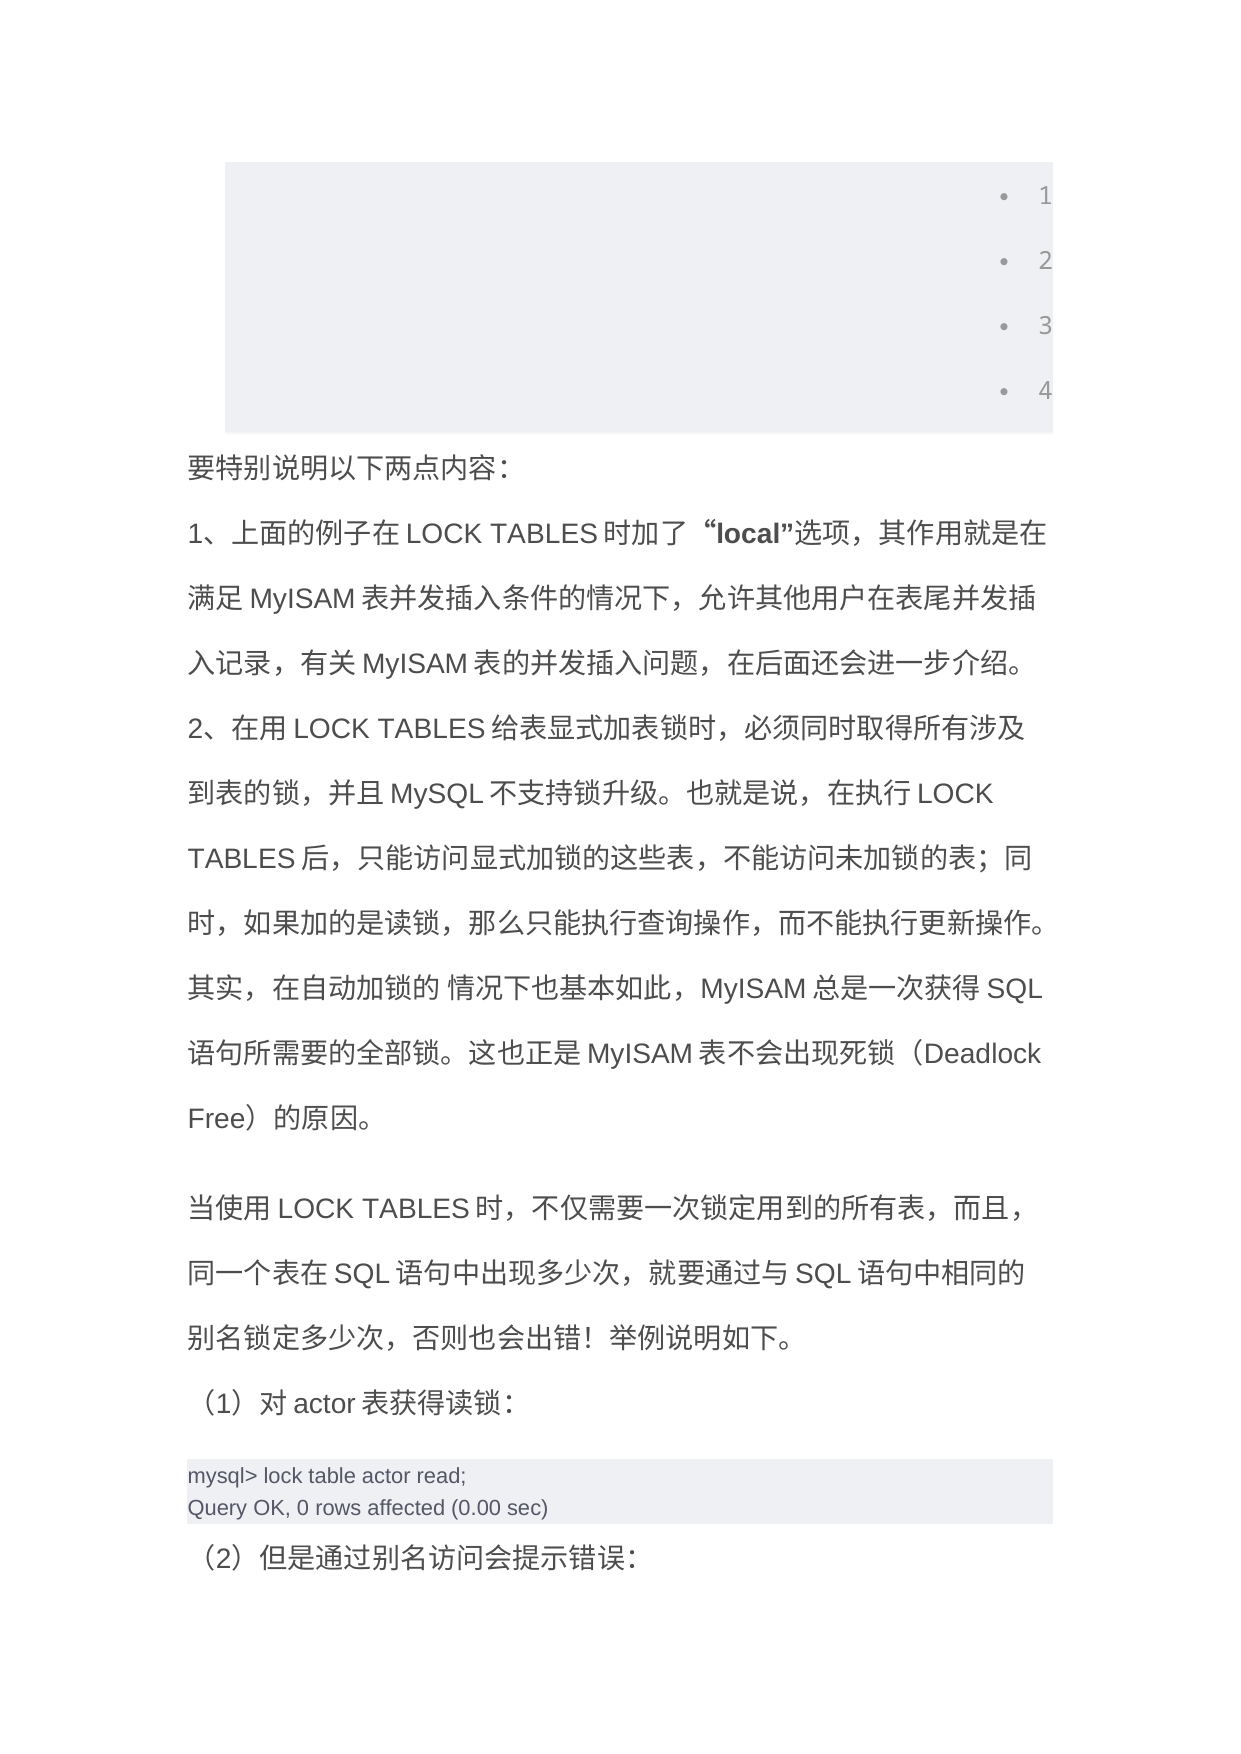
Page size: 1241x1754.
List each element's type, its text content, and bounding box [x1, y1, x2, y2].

text 当使用LOCK TABLES时，不仅需要一次锁定用到的所有表，而且，同一个表在SQL语句中出现多少次，就要通过与SQL语句中相同的别名锁定多少次，否则也会出错！举例说明如下。 （1）对actor表获得读锁： [187, 1174, 1053, 1434]
text （2）但是通过别名访问会提示错误： [187, 1524, 1053, 1589]
list 2 [225, 227, 1053, 292]
list 1 [225, 162, 1053, 227]
text mysql> lock table actor read; Query OK, 0 rows affected (0.00 sec) [187, 1459, 1053, 1524]
list 3 [225, 292, 1053, 357]
text 要特别说明以下两点内容： 1、上面的例子在LOCK TABLES时加了“local”选项，其作用就是在满足MyISAM表并发插入条件的情况下，允许其他用户在表尾并发插入记录，有关MyISAM表的并发插入问题，在后面还会进一步介绍。 2、在用LOCK TABLES给表显式加表锁时，必须同时取得所有涉及到表的锁，并且MySQL不支持锁升级。也就是说，在执行LOCK TABLES后，只能访问显式加锁的这些表，不能访问未加锁的表；同时，如果加的是读锁，那么只能执行查询操作，而不能执行更新操作。其实，在自动加锁的 情况下也基本如此，MyISAM总是一次获得SQL语句所需要的全部锁。这也正是MyISAM表不会出现死锁（Deadlock Free）的原因。 [187, 434, 1053, 1149]
list 4 [225, 357, 1053, 432]
